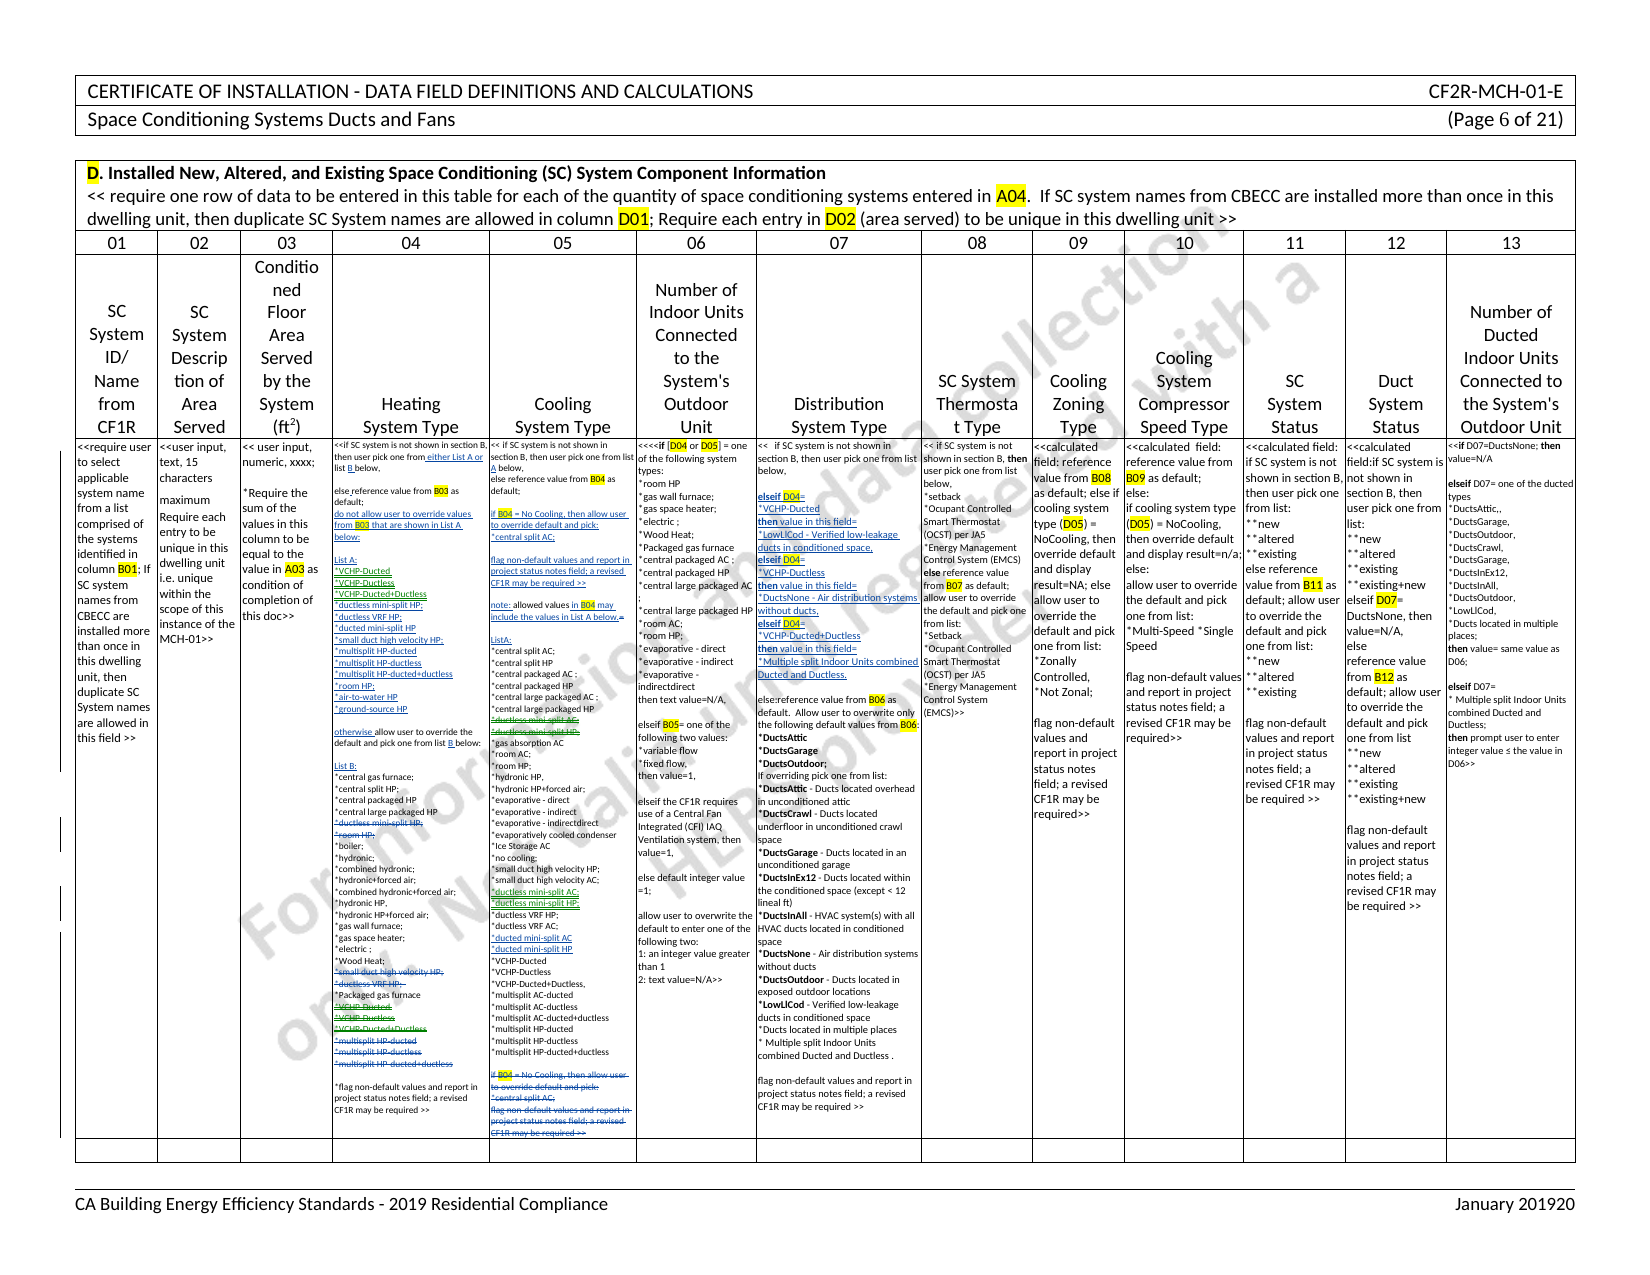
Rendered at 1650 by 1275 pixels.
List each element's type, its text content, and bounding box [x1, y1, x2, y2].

table_cell 04 [333, 231, 489, 254]
table_cell Conditioned Floor Area Served by the System (ft2) [241, 255, 332, 438]
table_cell [1125, 1139, 1243, 1162]
table_cell 02 [158, 231, 240, 254]
table_cell << user input, numeric, xxxx; *Require the sum of the values in this column to be equal to the value in A03 as condition of completion of this doc>> [241, 439, 332, 1138]
table_cell SC System ID/Name from CF1R [76, 255, 157, 438]
table_cell [1346, 1139, 1446, 1162]
table_cell <<require user to select applicable system name from a list comprised of the systems identified in column B01; If SC system names from CBECC are installed more than once in this dwelling unit, then duplicate SC System names are allowed in this field >> [76, 439, 157, 1138]
table_cell Heating System Type [333, 255, 489, 438]
table_cell [241, 1139, 332, 1162]
table_cell Cooling Zoning Type [1033, 255, 1124, 438]
table_cell 09 [1033, 231, 1124, 254]
table_cell [1447, 1139, 1575, 1162]
table_cell Number of Ducted Indoor Units Connected to the System's Outdoor Unit [1447, 255, 1575, 438]
table_cell 10 [1125, 231, 1243, 254]
table_cell << if SC system is not shown in section B, then user pick one from list below, else reference value from B04 as default; allowed values *central split AC; *central split HP *central packaged AC ; *central packaged HP *central large packaged AC ; *central large packaged HP *gas absorption AC *room AC; *room HP; *hydronic HP, *hydronic HP+forced air; *evaporative - direct *evaporative - indirect *evaporative - indirectdirect *evaporatively cooled condenser *Ice Storage AC *no cooling; *small duct high velocity HP; *small duct high velocity AC; *ductless VRF HP; *ductless VRF AC; *VCHP-Ducted *VCHP-Ductless *VCHP-Ducted+Ductless, *multisplit AC-ducted *multisplit AC-ductless *multisplit AC-ducted+ductless *multisplit HP-ducted *multisplit HP-ductless *multisplit HP-ducted+ductless [490, 439, 636, 1138]
table_cell 07 [757, 231, 921, 254]
table_cell Distribution System Type [757, 255, 921, 438]
table_cell 06 [637, 231, 756, 254]
table_cell <<<<if [D04 or D05] = one of the following system types: *room HP *gas wall furnace; *gas space heater; *electric ; *Wood Heat; *Packaged gas furnace *central packaged AC ; *central packaged HP *central large packaged AC ; *central large packaged HP *room AC; *room HP; *evaporative - direct *evaporative - indirect *evaporative - indirectdirect then text value=N/A, elseif B05= one of the following two values: *variable flow *fixed flow, then value=1, elseif the CF1R requires use of a Central Fan Integrated (CFI) IAQ Ventilation system, then value=1, else default integer value =1; allow user to overwrite the default to enter one of the following two: 1: an integer value greater than 1 2: text value=N/A>> [637, 439, 756, 1138]
table_cell << if SC system is not shown in section B, then user pick one from list below, else:reference value from B06 as default. Allow user to overwrite only the following default values from B06: *DuctsAttic *DuctsGarage *DuctsOutdoor; If overriding pick one from list: *DuctsAttic - Ducts located overhead in unconditioned attic *DuctsCrawl - Ducts located underfloor in unconditioned crawl space *DuctsGarage - Ducts located in an unconditioned garage *DuctsInEx12 - Ducts located within the conditioned space (except < 12 lineal ft) *DuctsInAll - HVAC system(s) with all HVAC ducts located in conditioned space *DuctsNone - Air distribution systems without ducts *DuctsOutdoor - Ducts located in exposed outdoor locations *LowLlCod - Verified low-leakage ducts in conditioned space *Ducts located in multiple places * Multiple split Indoor Units combined Ducted and Ductless . flag non-default values and report in project status notes field; a revised CF1R may be required >> [757, 439, 921, 1138]
table_cell <<calculated field:if SC system is not shown in section B, then user pick one from list: **new **altered **existing **existing+new elseif D07= DuctsNone, then value=N/A, else reference value from B12 as default; allow user to override the default and pick one from list **new **altered **existing **existing+new flag non-default values and report in project status notes field; a revised CF1R may be required >> [1346, 439, 1446, 1138]
table_cell [637, 1139, 756, 1162]
table_cell << if SC system is not shown in section B, then user pick one from list below, *setback *Ocupant Controlled Smart Thermostat (OCST) per JA5 *Energy Management Control System (EMCS) else reference value from B07 as default; allow user to override the default and pick one from list: *Setback *Ocupant Controlled Smart Thermostat (OCST) per JA5 *Energy Management Control System (EMCS)>> [922, 439, 1032, 1138]
table_cell 13 [1447, 231, 1575, 254]
table_cell <<calculated field: reference value from B09 as default; else: if cooling system type (D05) = NoCooling, then override default and display result=n/a; else: allow user to override the default and pick one from list: *Multi-Speed *Single Speed flag non-default values and report in project status notes field; a revised CF1R may be required>> [1125, 439, 1243, 1138]
table_cell 11 [1244, 231, 1345, 254]
table_cell SC System Description of Area Served [158, 255, 240, 438]
table_cell <<calculated field: if SC system is not shown in section B, then user pick one from list: **new **altered **existing else reference value from B11 as default; allow user to override the default and pick one from list: **new **altered **existing flag non-default values and report in project status notes field; a revised CF1R may be required >> [1244, 439, 1345, 1138]
table_cell <<calculated field: reference value from B08 as default; else if cooling system type (D05) = NoCooling, then override default and display result=NA; else allow user to override the default and pick one from list: *Zonally Controlled, *Not Zonal; flag non-default values and report in project status notes field; a revised CF1R may be required>> [1033, 439, 1124, 1138]
table_cell [757, 1139, 921, 1162]
table_cell [1033, 1139, 1124, 1162]
table_cell 08 [922, 231, 1032, 254]
table_cell SC System Status [1244, 255, 1345, 438]
table_cell 05 [490, 231, 636, 254]
table_cell Number of Indoor Units Connected to the System's Outdoor Unit [637, 255, 756, 438]
table_cell [490, 1139, 636, 1162]
table_cell [158, 1139, 240, 1162]
table_cell [76, 1139, 157, 1162]
table_cell [1244, 1139, 1345, 1162]
table_cell 12 [1346, 231, 1446, 254]
table_cell [333, 1139, 489, 1162]
table_cell 03 [241, 231, 332, 254]
table_cell Cooling System Type [490, 255, 636, 438]
table_cell <<if D07=DuctsNone; then value=N/A elseif D07= one of the ducted types *DuctsAttic,, *DuctsGarage, *DuctsOutdoor, *DuctsCrawl, *DuctsGarage, *DuctsInEx12, *DuctsInAll, *DuctsOutdoor, *LowLlCod, *Ducts located in multiple places; then value= same value as D06; elseif D07= * Multiple split Indoor Units combined Ducted and Ductless; then prompt user to enter integer value ≤ the value in D06>> [1447, 439, 1575, 1138]
table_cell SC System Thermostat Type [922, 255, 1032, 438]
table_cell Duct System Status [1346, 255, 1446, 438]
table_cell [922, 1139, 1032, 1162]
table_cell 01 [76, 231, 157, 254]
table_cell <<if SC system is not shown in section B, then user pick one from list below, elsereference value from B03 as default; allow user to override the default and pick one from list below: *central gas furnace; *central split HP; *central packaged HP *central large packaged HP *boiler; *hydronic; *combined hydronic; *hydronic+forced air; *combined hydronic+forced air; *hydronic HP, *hydronic HP+forced air; *gas wall furnace; *gas space heater; *electric ; *Wood Heat; *Packaged gas furnace *flag non-default values and report in project status notes field; a revised CF1R may be required >> [333, 439, 489, 1138]
table_cell <<user input, text, 15 characters maximum Require each entry to be unique in this dwelling unit i.e. unique within the scope of this instance of the MCH-01>> [158, 439, 240, 1138]
table_header D. Installed New, Altered, and Existing Space Conditioning (SC) System Component Information << require one row of data to be entered in this table for each of the quantity of space conditioning systems entered in A04. If SC system names from CBECC are installed more than once in this dwelling unit, then duplicate SC System names are allowed in column D01; Require each entry in D02 (area served) to be unique in this dwelling unit >> [76, 161, 1575, 230]
table_cell Cooling System Compressor Speed Type [1125, 255, 1243, 438]
